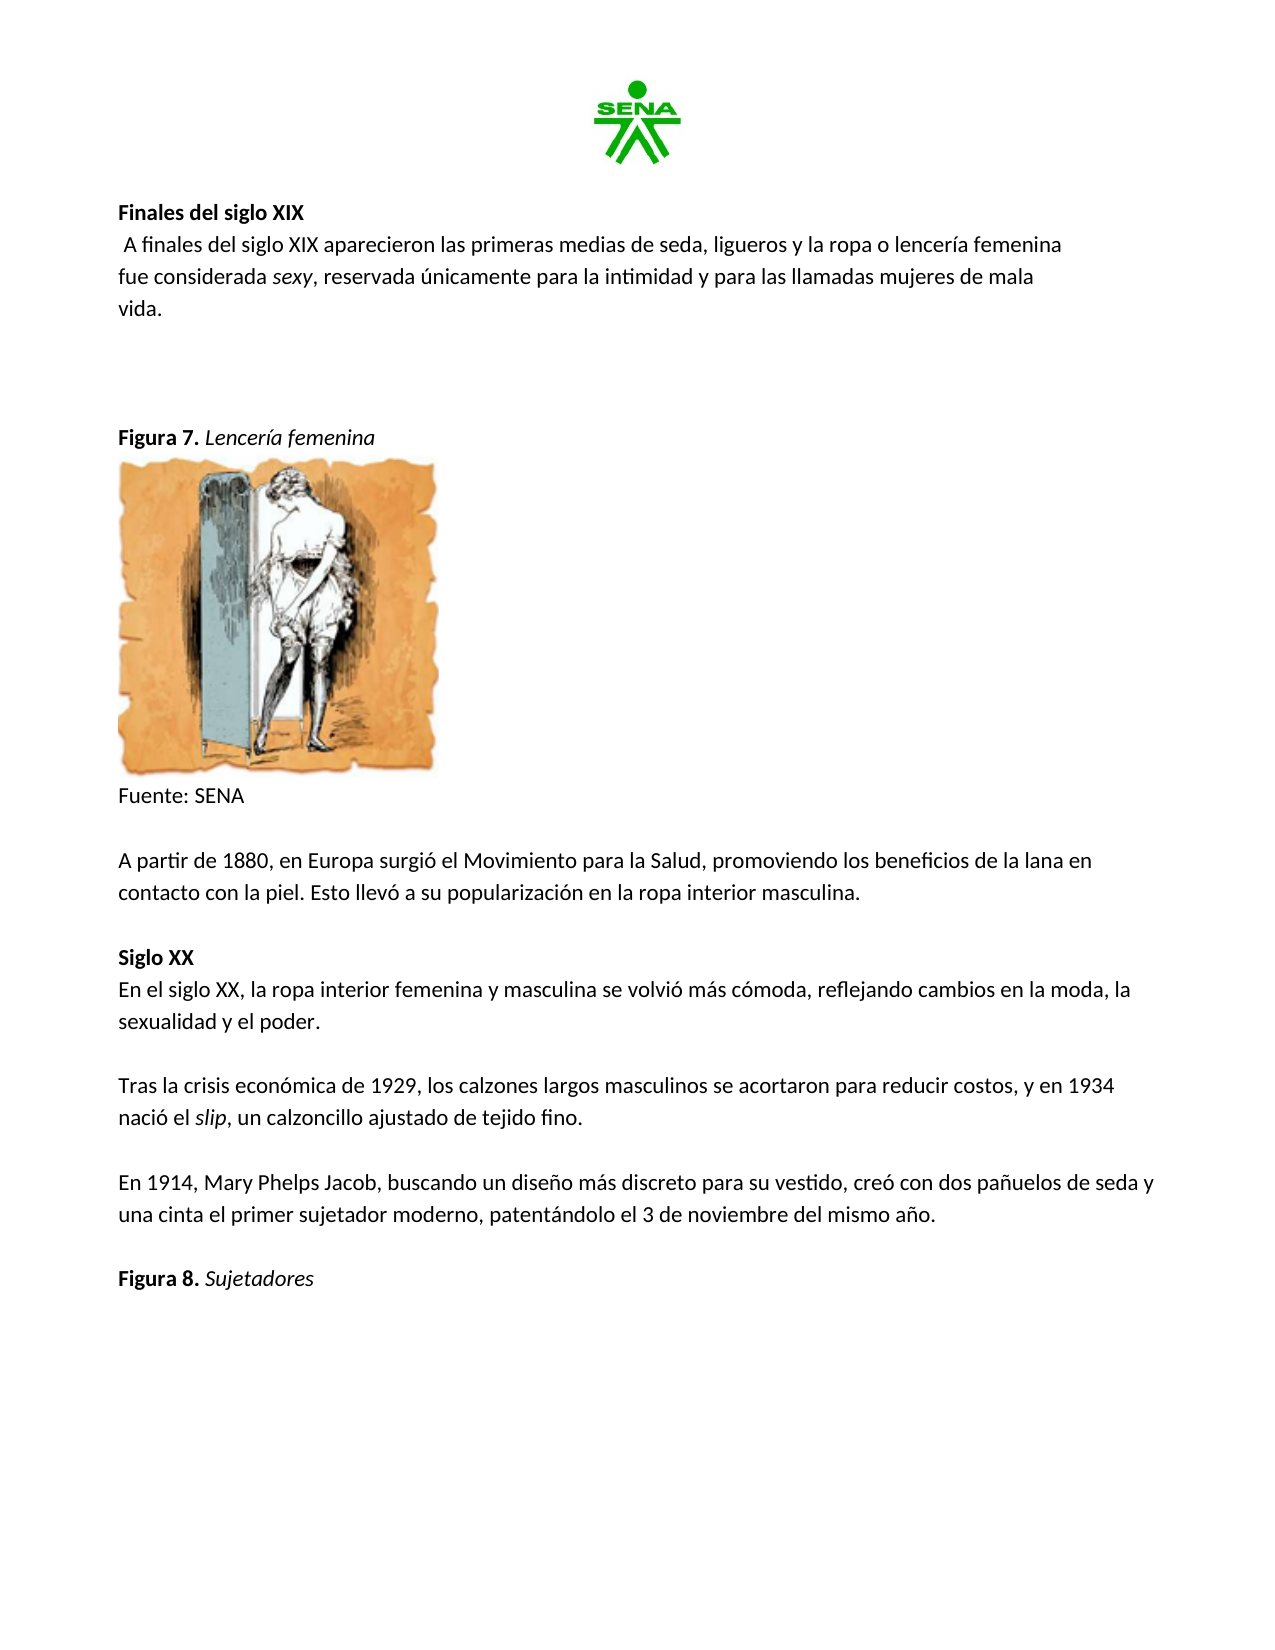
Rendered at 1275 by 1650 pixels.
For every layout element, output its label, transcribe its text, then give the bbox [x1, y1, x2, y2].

picture [588, 75, 687, 172]
text A partir de 1880, en Europa surgió el Movimiento para la Salud, promoviendo los beneficios de la lana en contacto con la piel. Esto llevó a su popularización en la ropa interior masculina. [118, 846, 1157, 906]
text Tras la crisis económica de 1929, los calzones largos masculinos se acortaron para reducir costos, y en 1934 nació el slip, un calzoncillo ajustado de tejido fino. [118, 1071, 1157, 1132]
picture [118, 455, 439, 778]
text Fuente: SENA [118, 782, 1157, 810]
text vida. [118, 294, 1157, 322]
text A finales del siglo XIX aparecieron las primeras medias de seda, ligueros y la ropa o lencería femenina [118, 230, 1157, 258]
text Siglo XX [118, 943, 1157, 971]
text Figura 7. Lencería femenina [118, 423, 1157, 451]
text fue considerada sexy, reservada únicamente para la intimidad y para las llamadas mujeres de mala [118, 262, 1157, 290]
text Finales del siglo XIX [118, 198, 1157, 226]
text Figura 8. Sujetadores [118, 1264, 1157, 1292]
text En el siglo XX, la ropa interior femenina y masculina se volvió más cómoda, reflejando cambios en la moda, la sexualidad y el poder. [118, 975, 1157, 1035]
text En 1914, Mary Phelps Jacob, buscando un diseño más discreto para su vestido, creó con dos pañuelos de seda y una cinta el primer sujetador moderno, patentándolo el 3 de noviembre del mismo año. [118, 1168, 1157, 1228]
